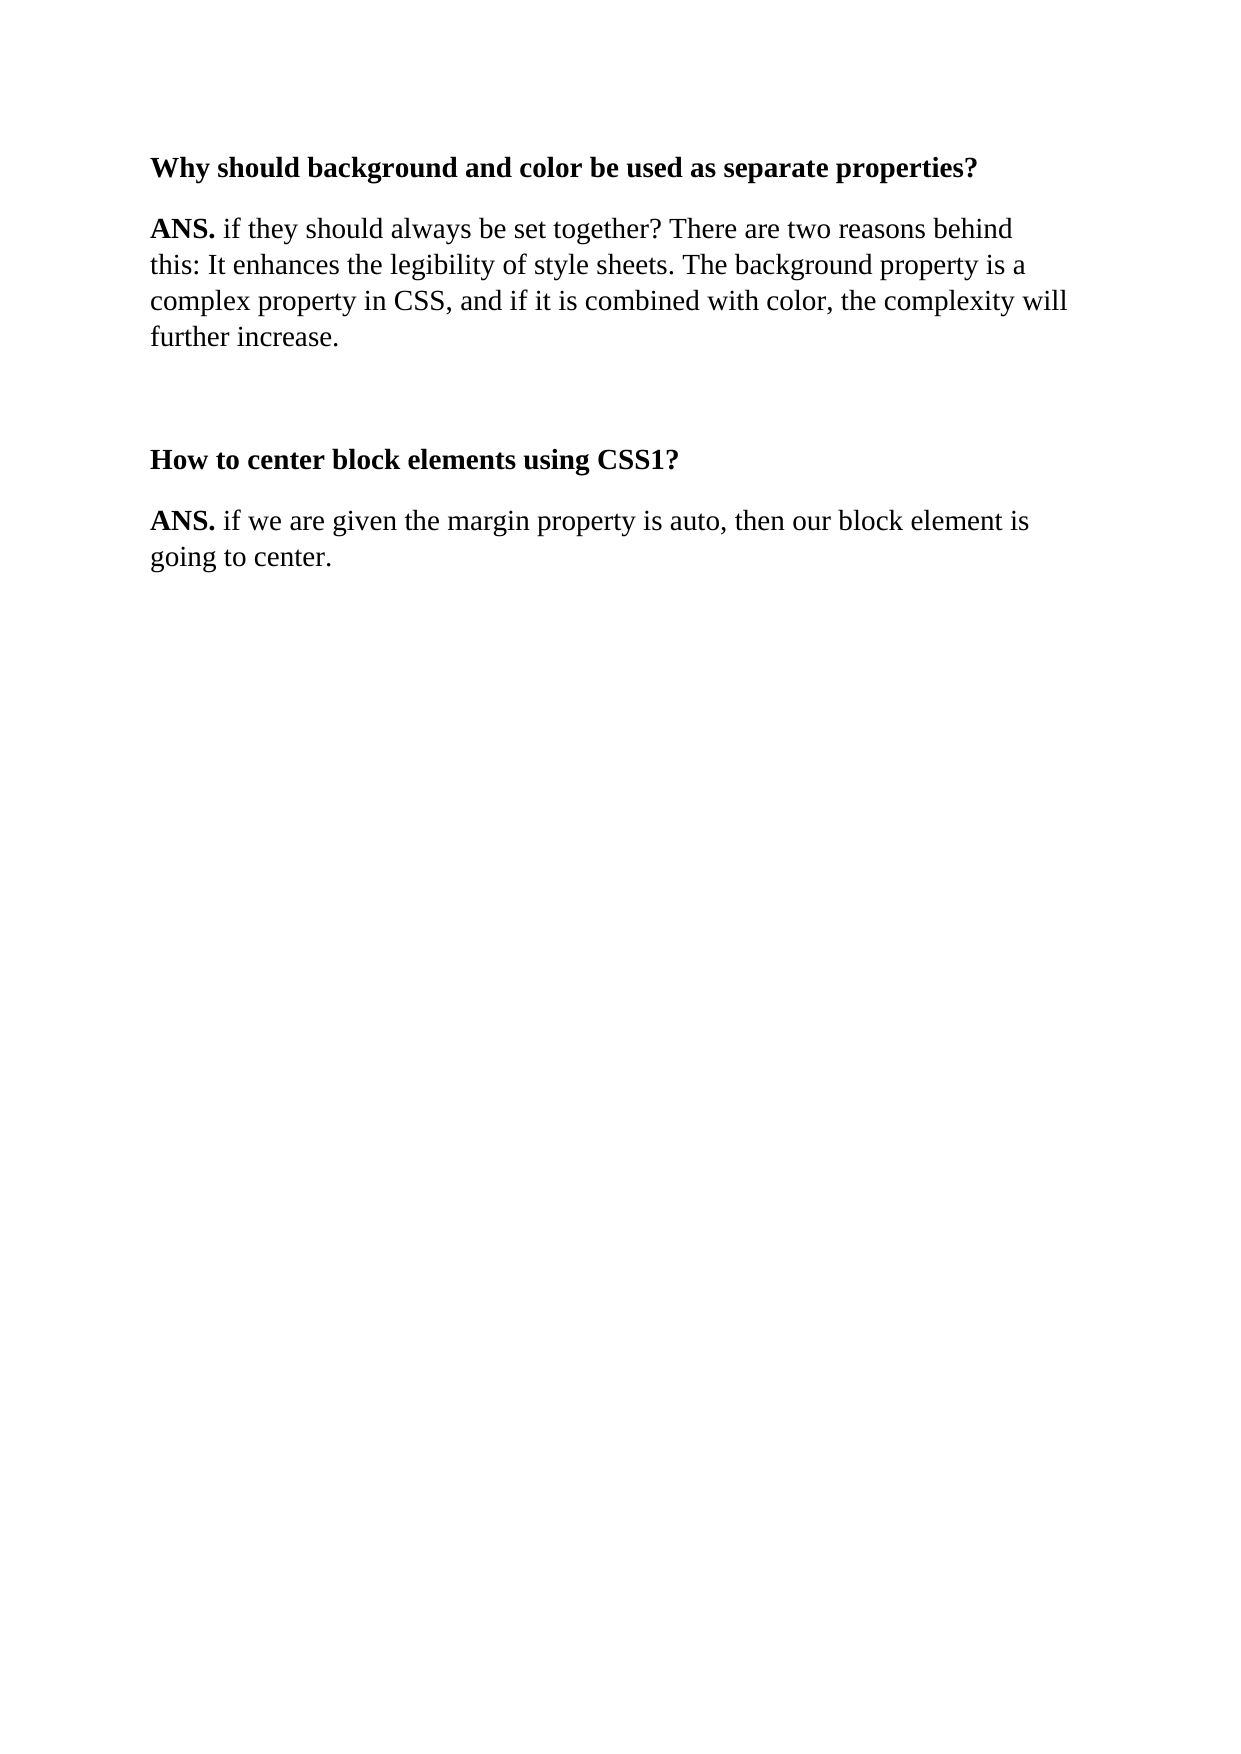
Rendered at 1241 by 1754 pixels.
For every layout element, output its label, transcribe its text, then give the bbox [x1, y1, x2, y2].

text ANS. if we are given the margin property is auto, then our block element is going to center. [150, 503, 1090, 573]
text ANS. if they should always be set together? There are two reasons behind this: It enhances the legibility of style sheets. The background property is a complex property in CSS, and if it is combined with color, the complexity will further increase. [150, 211, 1090, 353]
text How to center block elements using CSS1? [150, 442, 1090, 475]
text Why should background and color be used as separate properties? [150, 150, 1090, 183]
